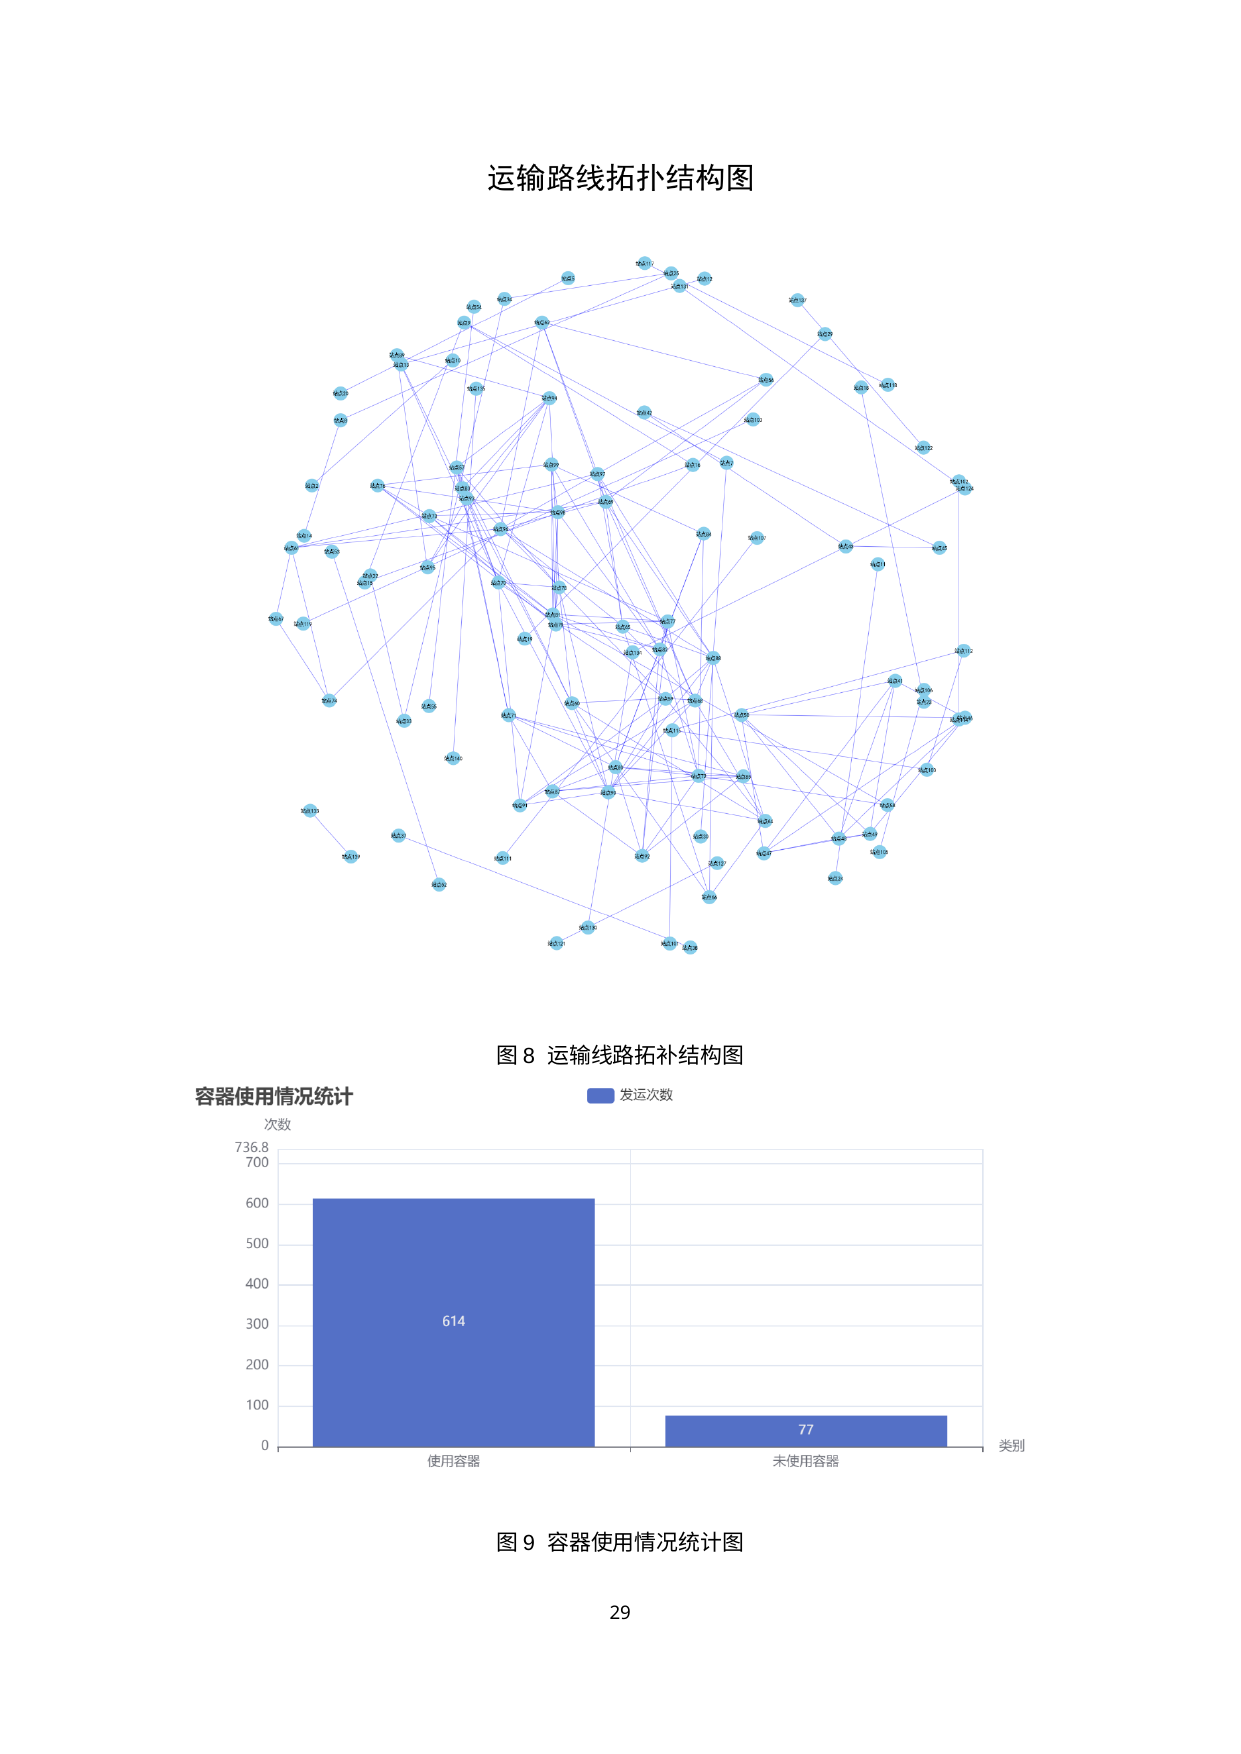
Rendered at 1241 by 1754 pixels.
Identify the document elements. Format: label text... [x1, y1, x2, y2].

text 图9 容器使用情况统计图 [187, 1525, 1053, 1557]
text 图8 运输线路拓补结构图 [187, 1037, 1053, 1069]
picture [187, 1069, 1053, 1512]
picture [199, 159, 1041, 1023]
